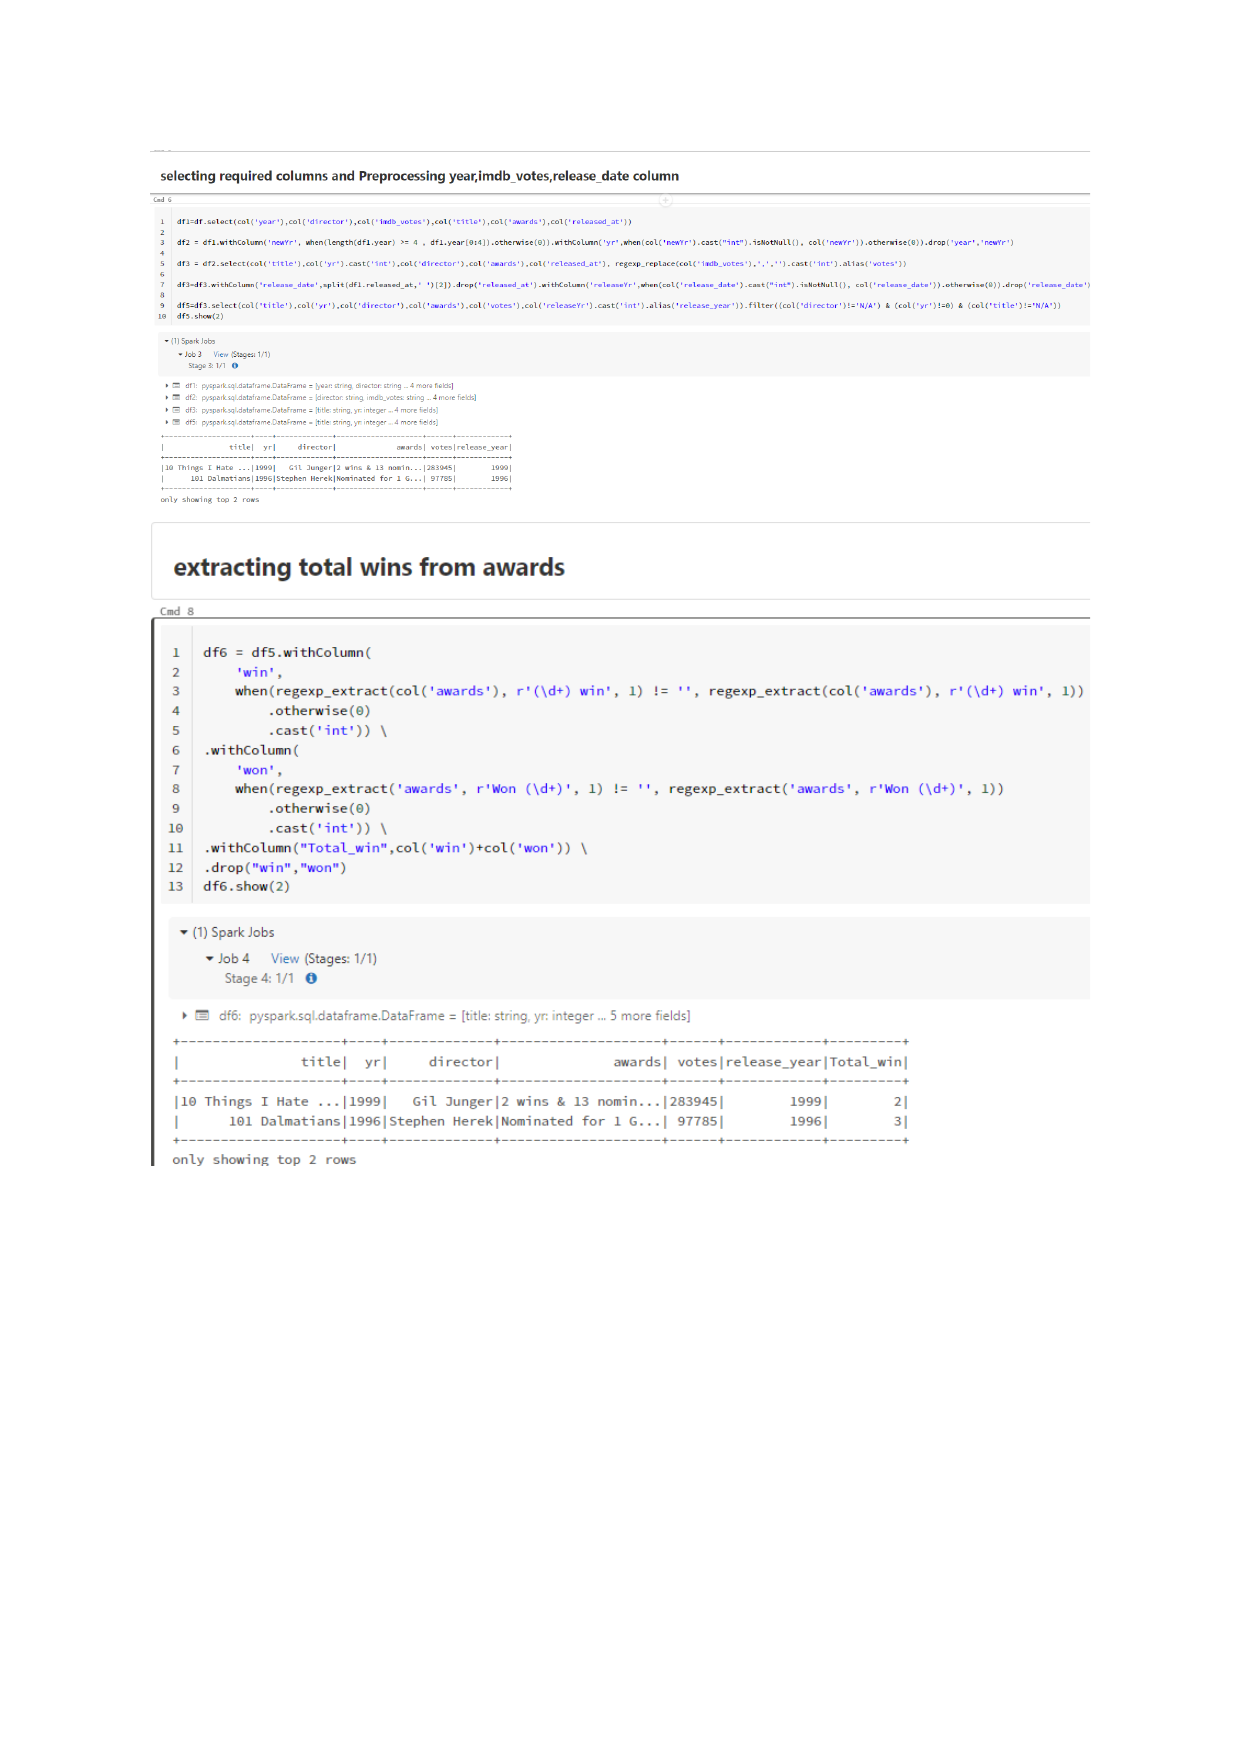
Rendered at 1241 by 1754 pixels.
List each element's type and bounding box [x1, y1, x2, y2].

picture [150, 522, 1091, 1166]
picture [150, 150, 1091, 504]
